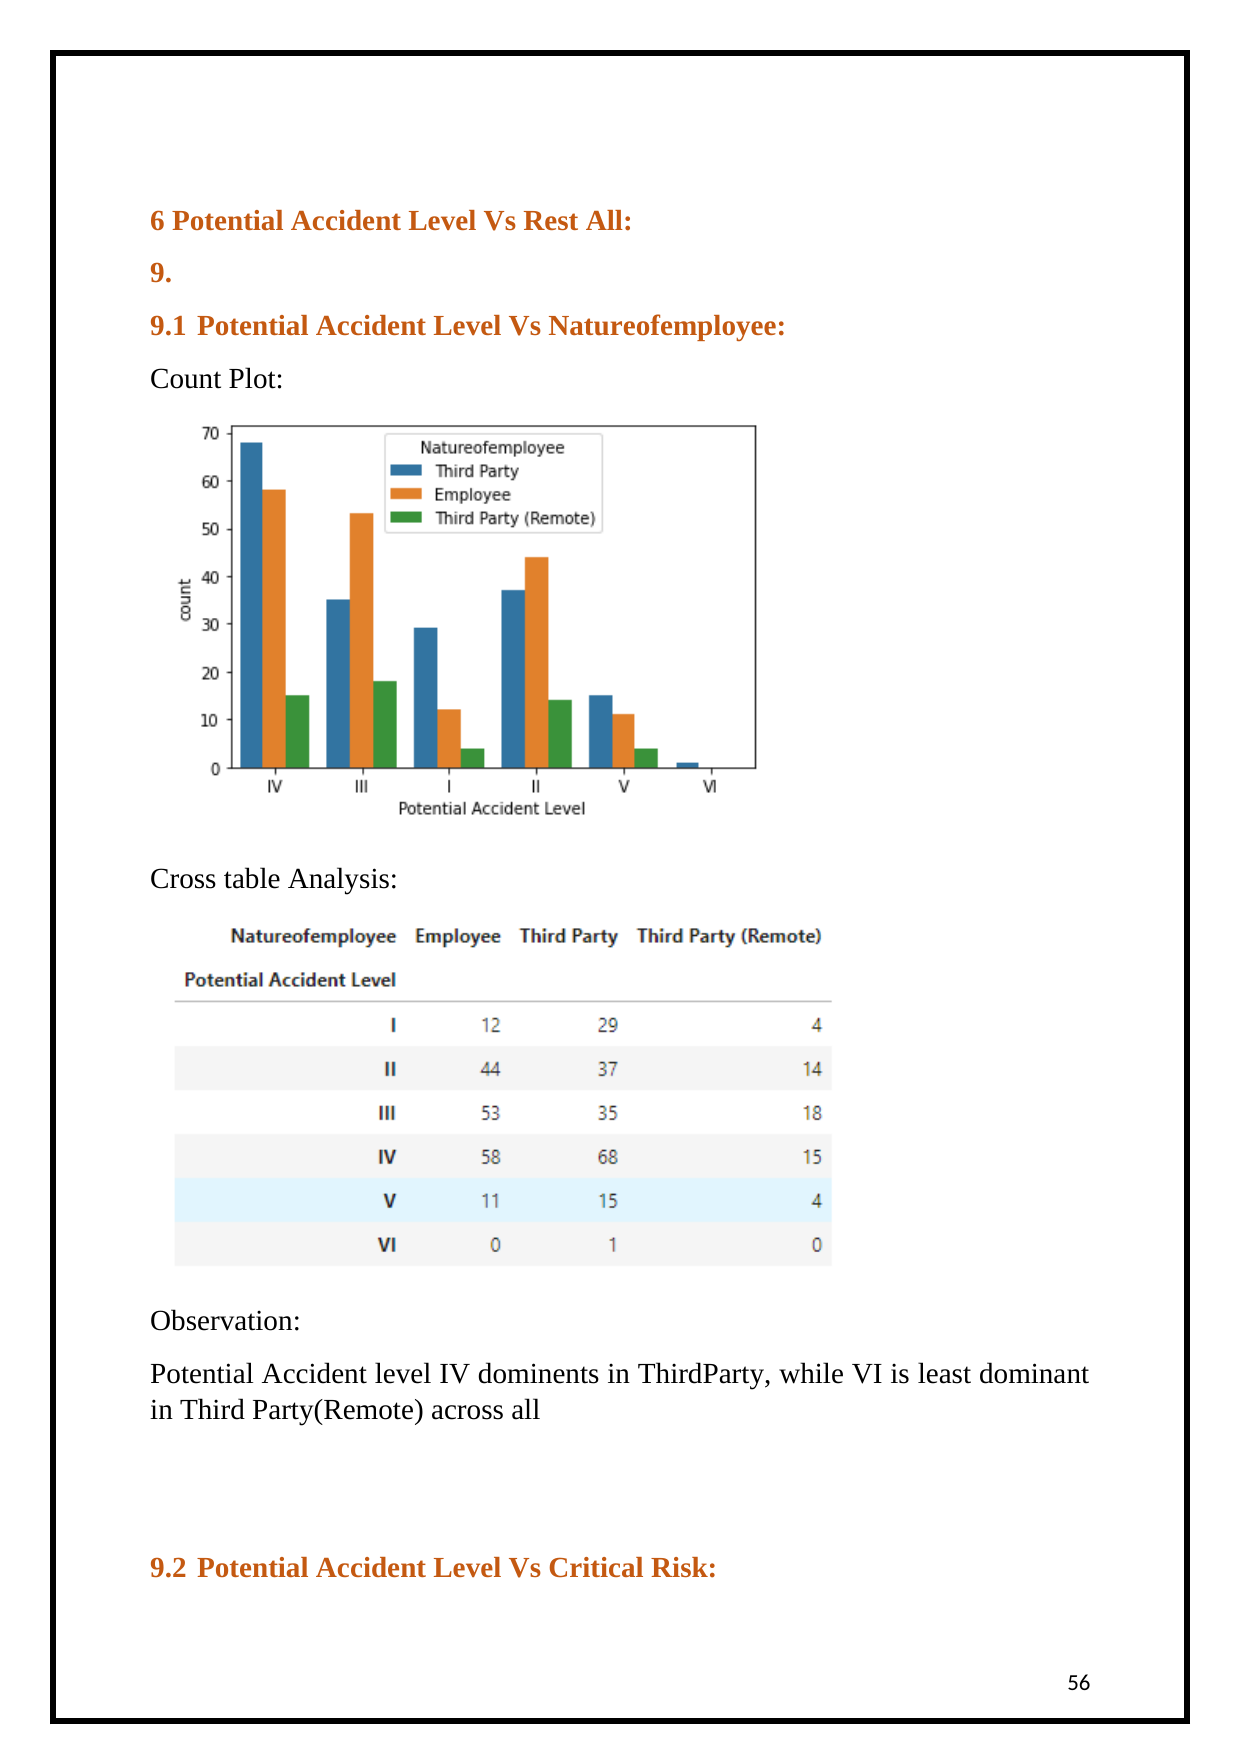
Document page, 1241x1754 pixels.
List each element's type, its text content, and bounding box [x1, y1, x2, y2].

text Potential Accident level IV dominents in ThirdParty, while VI is least dominant in Third Party(Remote) across all [150, 1389, 1090, 1426]
text Observation: [150, 1303, 1090, 1337]
text 6 Potential Accident Level Vs Rest All: [150, 203, 1090, 236]
list Potential Accident Level Vs Critical Risk: [150, 1550, 1090, 1584]
text Cross table Analysis: [150, 861, 1090, 894]
picture [150, 913, 904, 1285]
list Potential Accident Level Vs Natureofemployee: [150, 308, 1090, 342]
picture [150, 414, 816, 843]
text Count Plot: [150, 361, 1090, 395]
